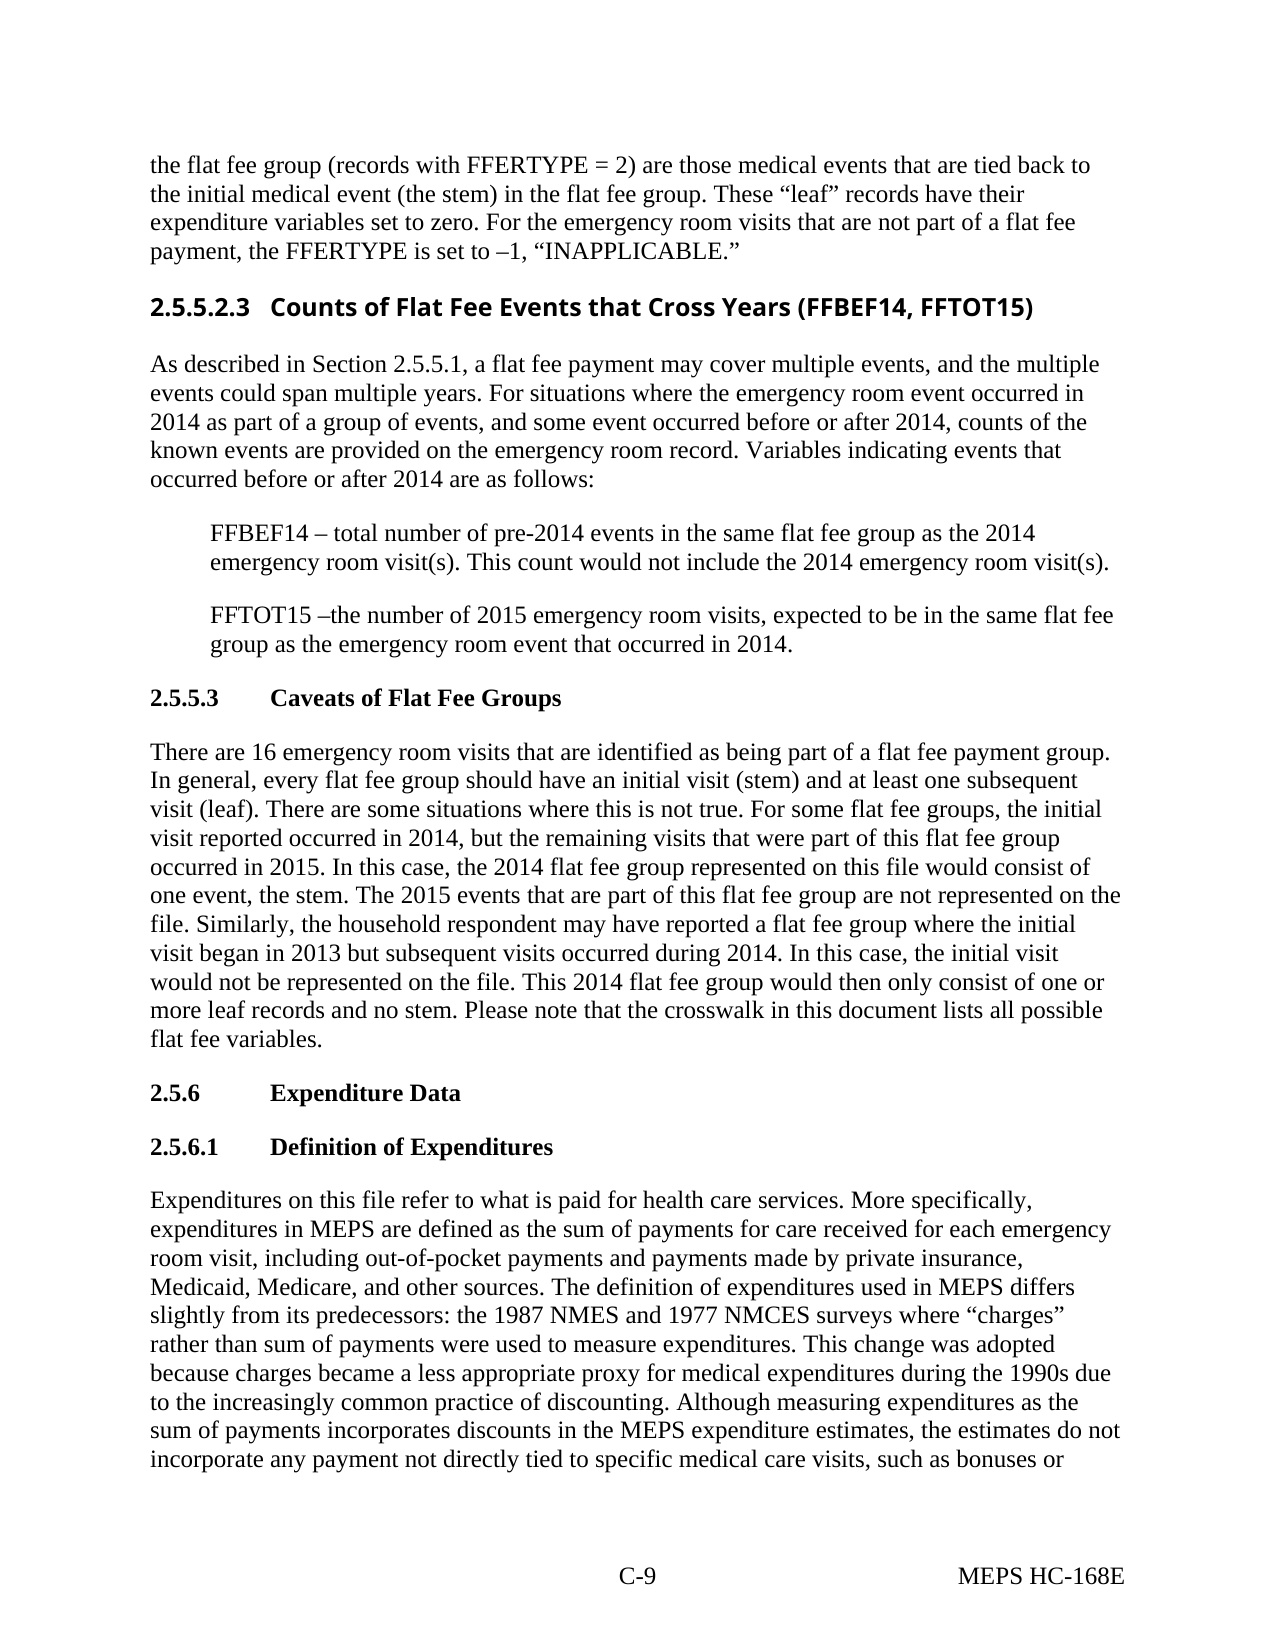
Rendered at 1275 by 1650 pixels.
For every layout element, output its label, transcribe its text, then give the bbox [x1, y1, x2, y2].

subtitle 2.5.6.1 Definition of Expenditures [150, 1132, 1125, 1160]
list FFTOT15 –the number of 2015 emergency room visits, expected to be in the same flat fee group as the emergency room event that occurred in 2014. [210, 600, 1125, 658]
subtitle 2.5.5.2.3 Counts of Flat Fee Events that Cross Years (FFBEF14, FFTOT15) [150, 290, 1125, 324]
subtitle 2.5.5.3 Caveats of Flat Fee Groups [150, 683, 1125, 712]
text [150, 1185, 1125, 1473]
subtitle 2.5.6 Expenditure Data [150, 1078, 1125, 1107]
list FFBEF14 – total number of pre-2014 events in the same flat fee group as the 2014 emergency room visit(s). This count would not include the 2014 emergency room visit(s). [210, 518, 1125, 575]
text There are 16 emergency room visits that are identified as being part of a flat fee payment group. In general, every flat fee group should have an initial visit (stem) and at least one subsequent visit (leaf). There are some situations where this is not true. For some flat fee groups, the initial visit reported occurred in 2014, but the remaining visits that were part of this flat fee group occurred in 2015. In this case, the 2014 flat fee group represented on this file would consist of one event, the stem. The 2015 events that are part of this flat fee group are not represented on the file. Similarly, the household respondent may have reported a flat fee group where the initial visit began in 2013 but subsequent visits occurred during 2014. In this case, the initial visit would not be represented on the file. This 2014 flat fee group would then only consist of one or more leaf records and no stem. Please note that the crosswalk in this document lists all possible flat fee variables. [150, 737, 1125, 1053]
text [150, 150, 1125, 265]
text As described in Section 2.5.5.1, a flat fee payment may cover multiple events, and the multiple events could span multiple years. For situations where the emergency room event occurred in 2014 as part of a group of events, and some event occurred before or after 2014, counts of the known events are provided on the emergency room record. Variables indicating events that occurred before or after 2014 are as follows: [150, 349, 1125, 493]
